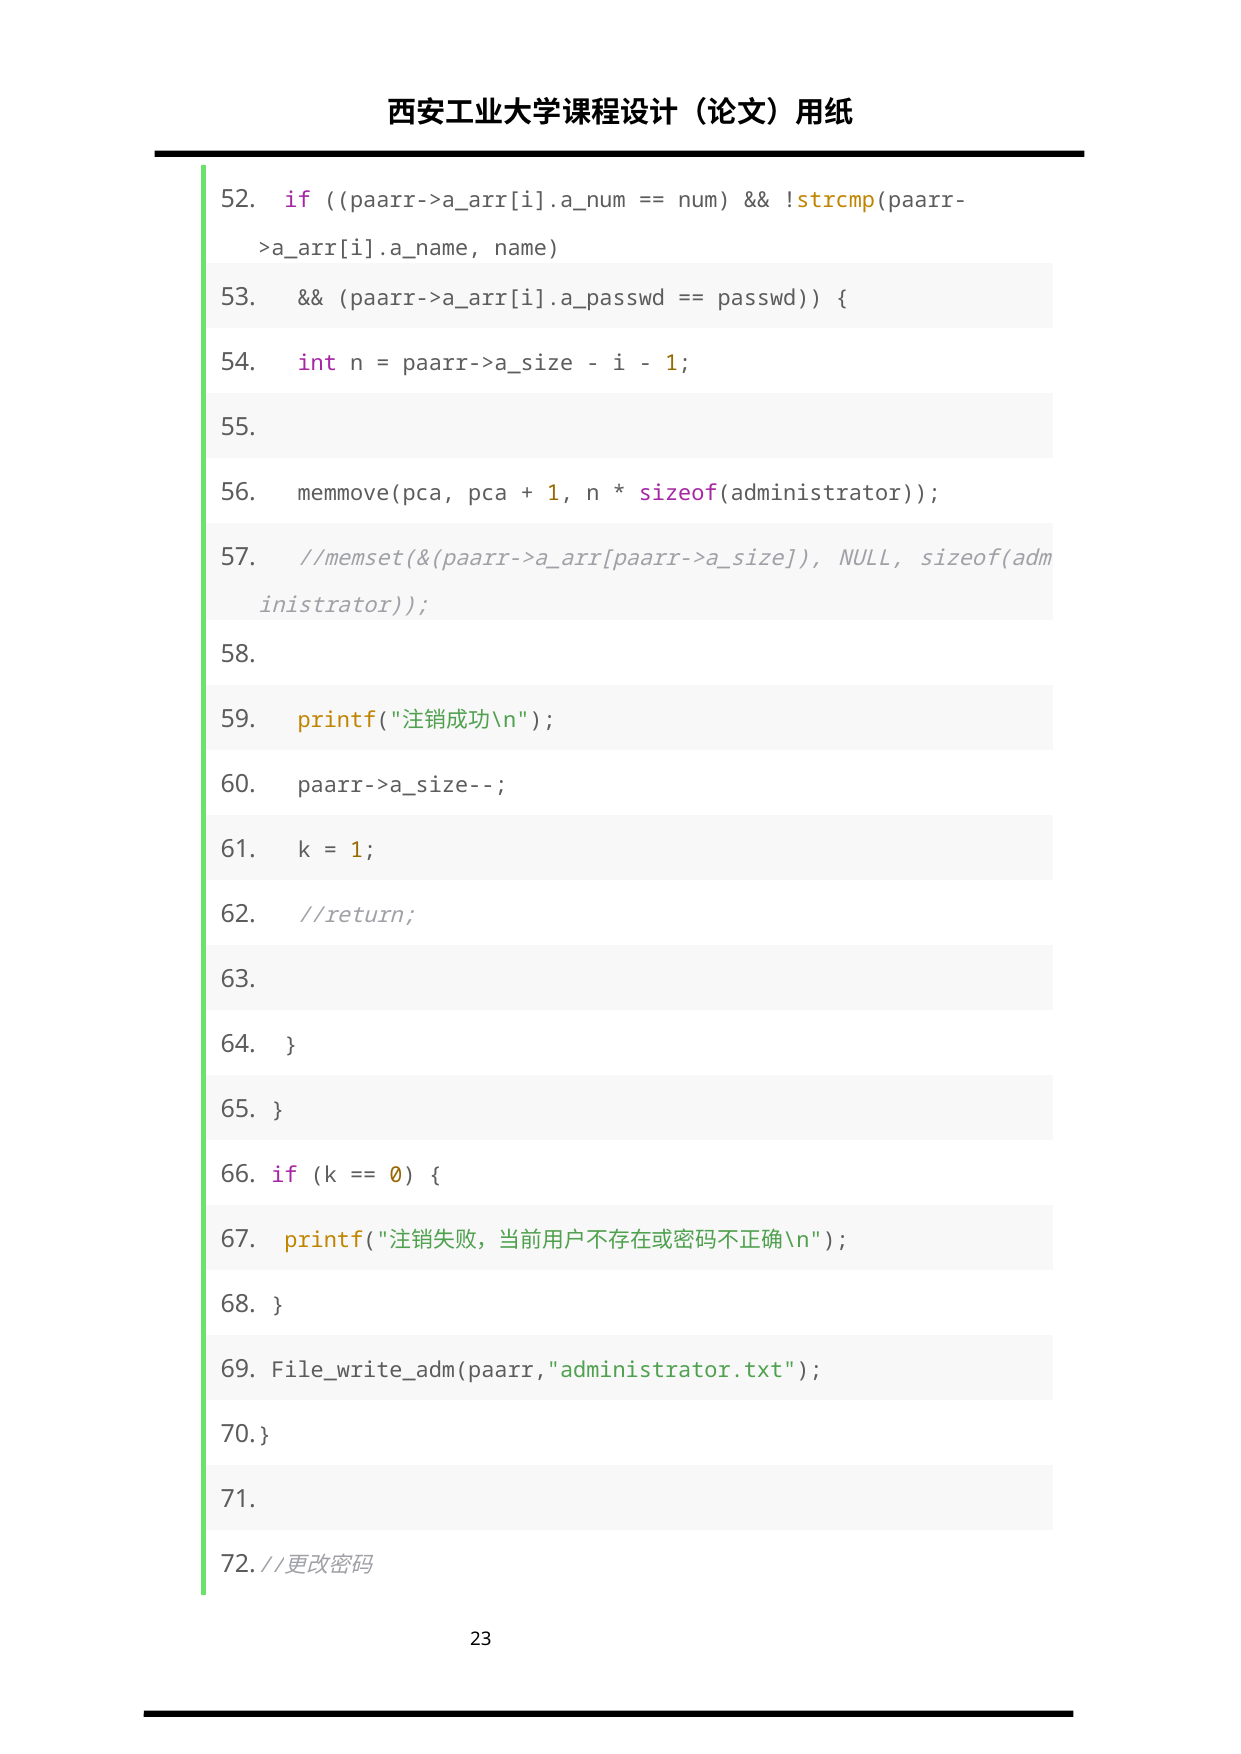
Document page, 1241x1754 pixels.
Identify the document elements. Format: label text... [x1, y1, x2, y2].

list k = 1; [206, 815, 1053, 880]
list if (k == 0) { [206, 1140, 1053, 1205]
list } [206, 1270, 1053, 1335]
list && (paarr->a_arr[i].a_passwd == passwd)) { [206, 263, 1053, 328]
list paarr->a_size--; [206, 750, 1053, 815]
list } [206, 1010, 1053, 1075]
list //return; [206, 880, 1053, 945]
list int n = paarr->a_size - i - 1; [206, 328, 1053, 393]
list } [206, 1075, 1053, 1140]
list //更改密码 [206, 1530, 1053, 1595]
list memmove(pca, pca + 1, n * sizeof(administrator)); [206, 458, 1053, 523]
list printf("注销失败，当前用户不存在或密码不正确\n"); [206, 1205, 1053, 1270]
list File_write_adm(paarr,"administrator.txt"); [206, 1335, 1053, 1400]
list } [206, 1400, 1053, 1465]
list printf("注销成功\n"); [206, 685, 1053, 750]
list //memset(&(paarr->a_arr[paarr->a_size]), NULL, sizeof(administrator)); [206, 523, 1053, 620]
list if ((paarr->a_arr[i].a_num == num) && !strcmp(paarr->a_arr[i].a_name, name) [206, 165, 1053, 263]
